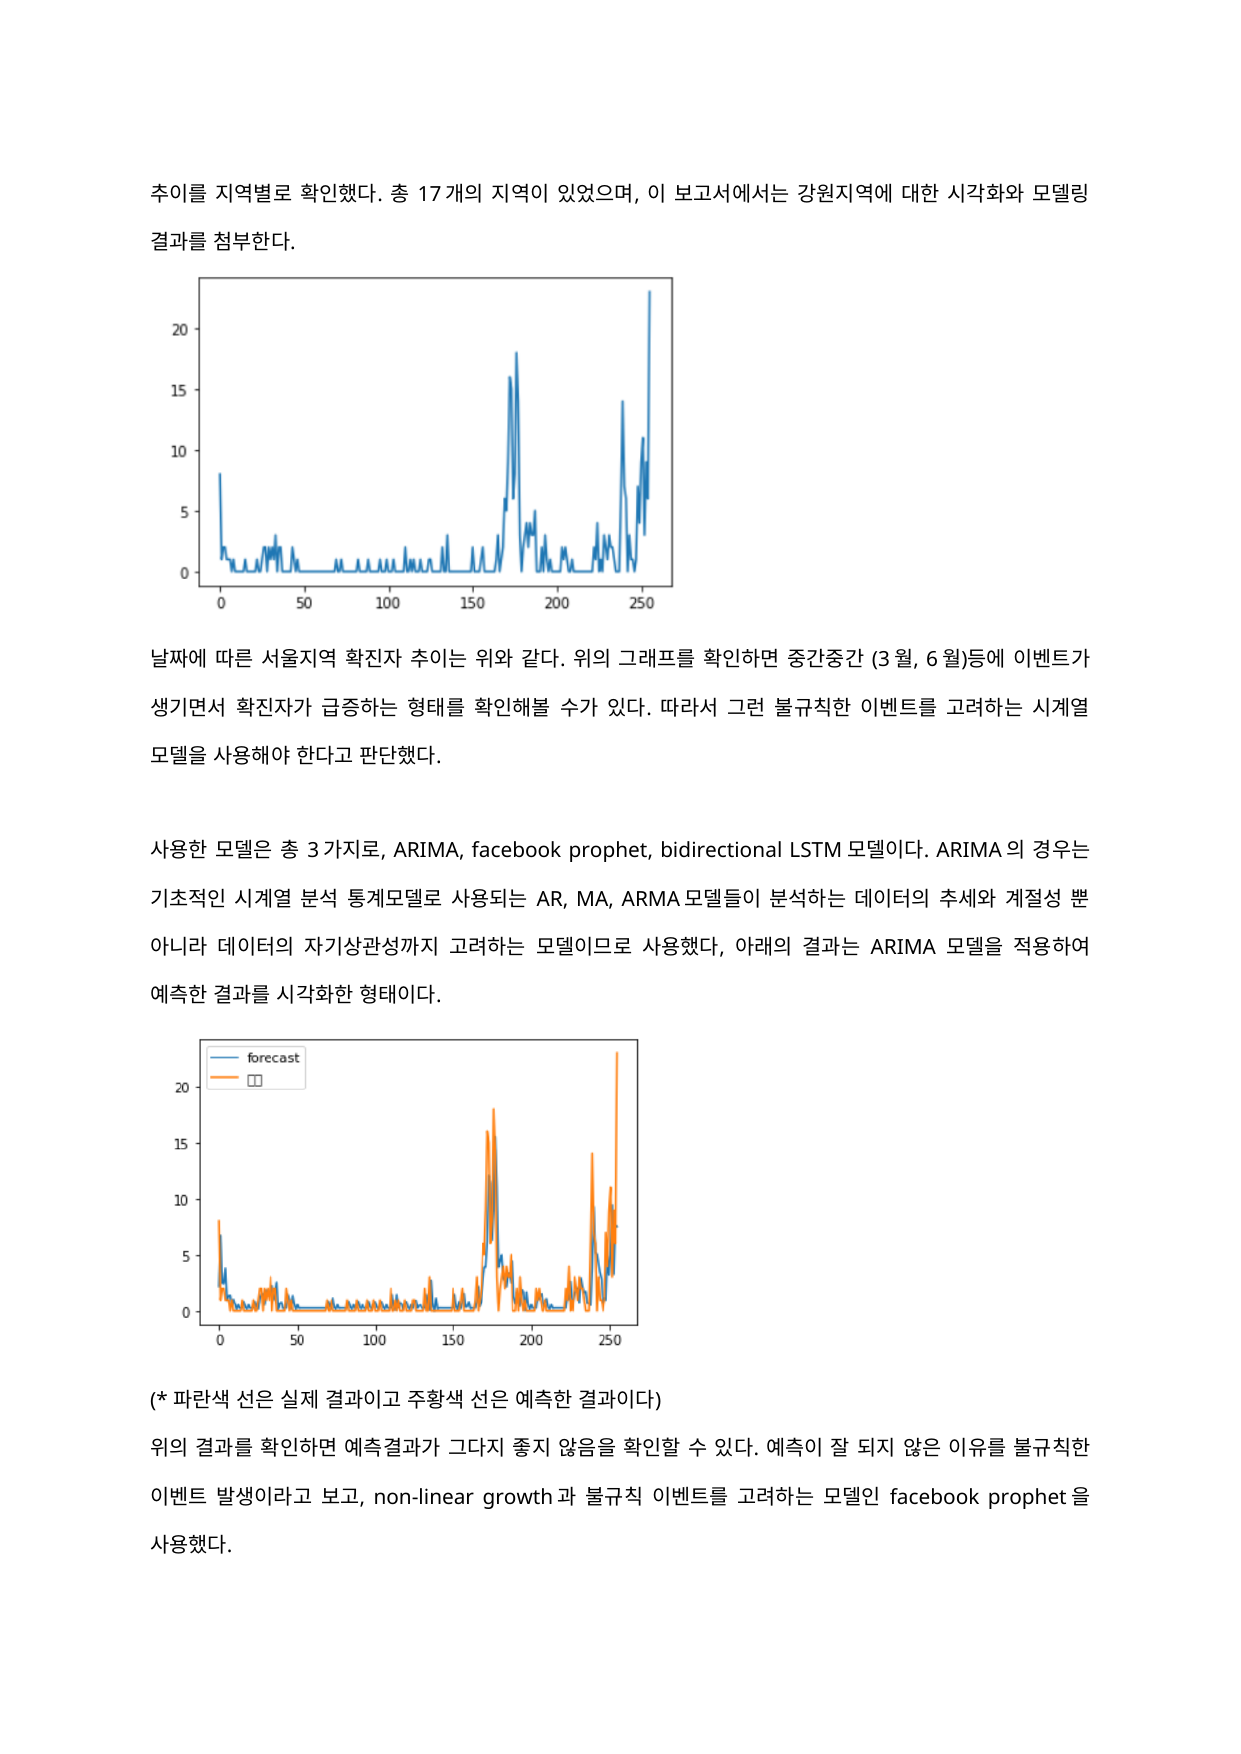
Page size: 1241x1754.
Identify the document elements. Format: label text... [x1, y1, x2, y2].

text 사용한 모델은 총 3가지로, ARIMA, facebook prophet, bidirectional LSTM모델이다. ARIMA의 경우는 기초적인 시계열 분석 통계모델로 사용되는 AR, MA, ARMA모델들이 분석하는 데이터의 추세와 계절성 뿐 아니라 데이터의 자기상관성까지 고려하는 모델이므로 사용했다, 아래의 결과는 ARIMA 모델을 적용하여 예측한 결과를 시각화한 형태이다. [150, 833, 1090, 1009]
text 위의 결과를 확인하면 예측결과가 그다지 좋지 않음을 확인할 수 있다. 예측이 잘 되지 않은 이유를 불규칙한 이벤트 발생이라고 보고, non-linear growth과 불규칙 이벤트를 고려하는 모델인 facebook prophet을 사용했다. [150, 1432, 1090, 1559]
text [150, 177, 1090, 256]
text 날짜에 따른 서울지역 확진자 추이는 위와 같다. 위의 그래프를 확인하면 중간중간 (3월, 6월)등에 이벤트가 생기면서 확진자가 급증하는 형태를 확인해볼 수가 있다. 따라서 그런 불규칙한 이벤트를 고려하는 시계열 모델을 사용해야 한다고 판단했다. [150, 643, 1090, 770]
picture [150, 1027, 693, 1365]
text (* 파란색 선은 실제 결과이고 주황색 선은 예측한 결과이다) [150, 1383, 1090, 1413]
picture [150, 274, 728, 624]
